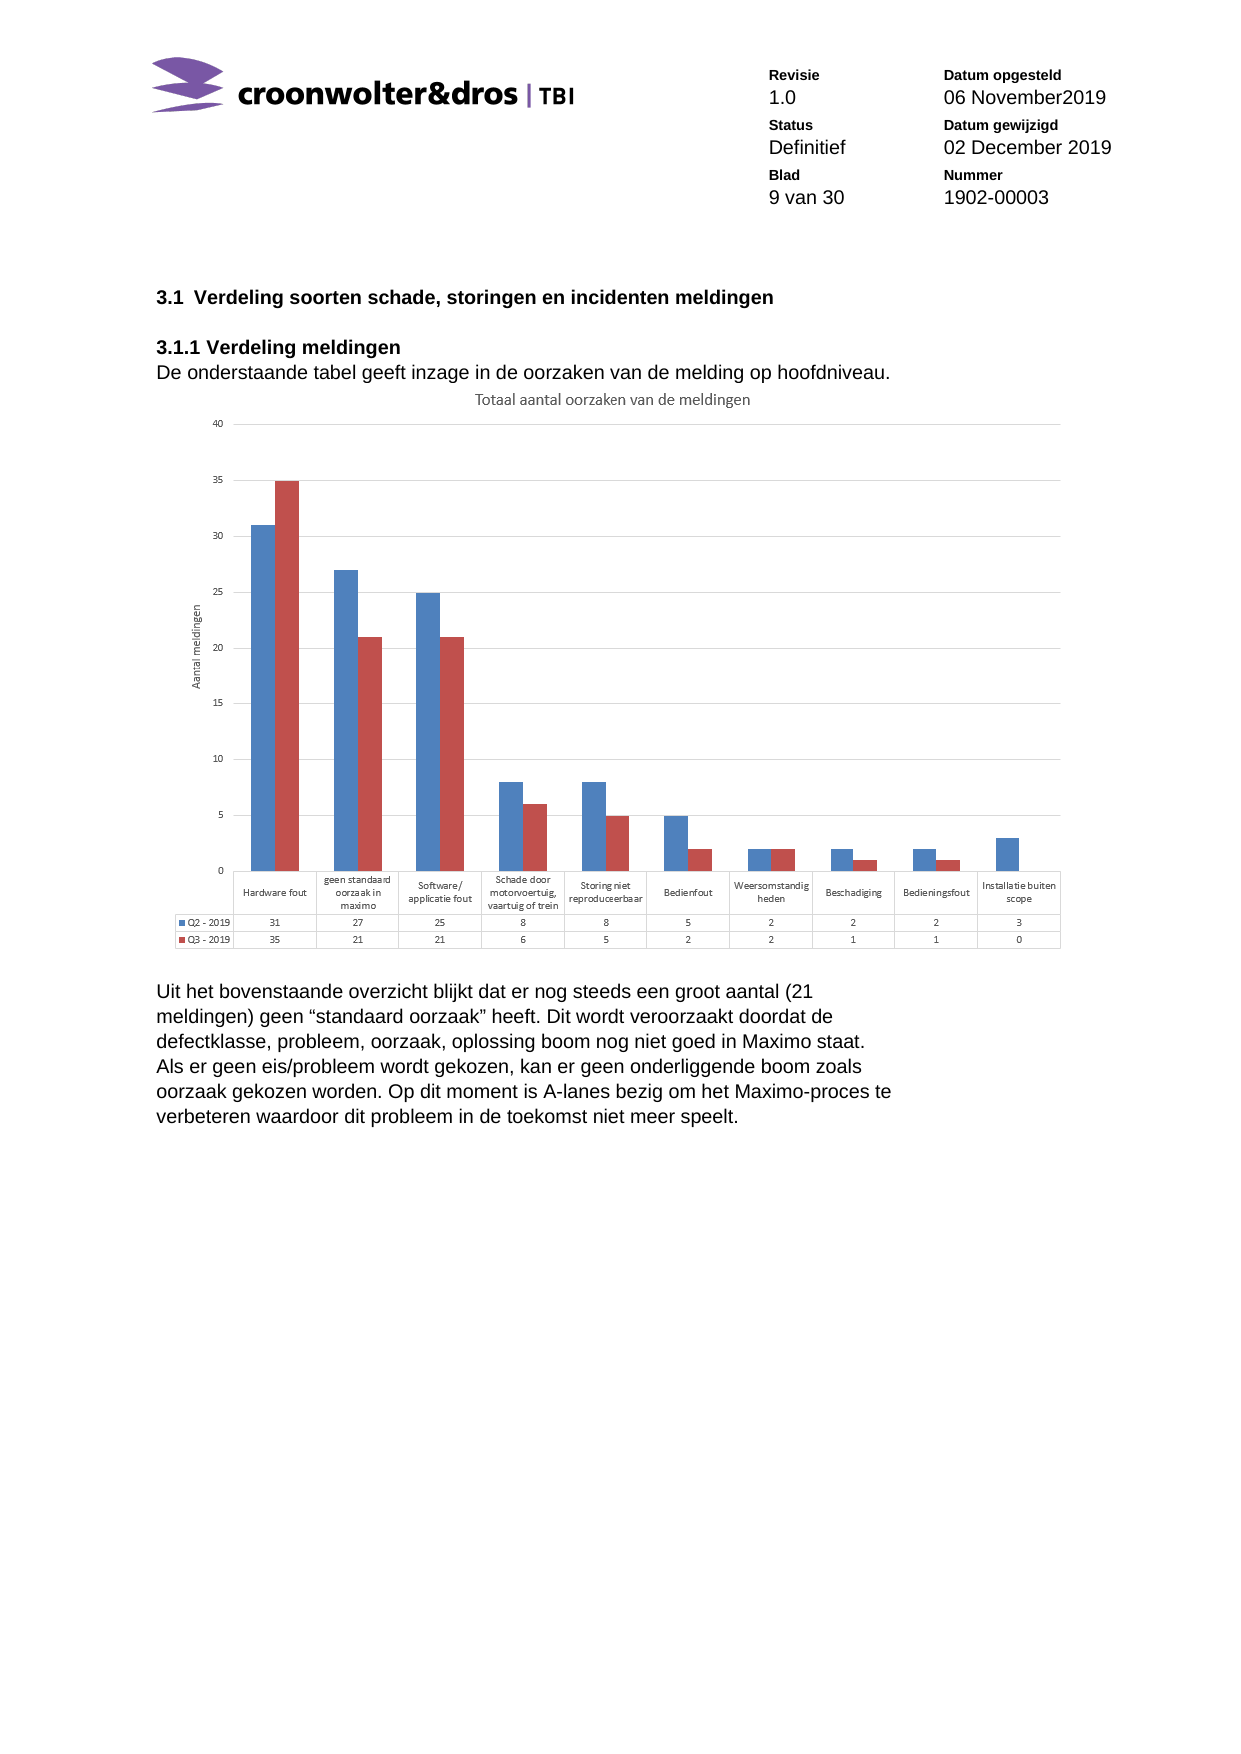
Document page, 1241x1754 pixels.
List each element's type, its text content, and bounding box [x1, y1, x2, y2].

subtitle Verdeling meldingen [156, 333, 893, 358]
picture [0, 0, 581, 116]
text De onderstaande tabel geeft inzage in de oorzaken van de melding op hoofdniveau. [156, 358, 893, 383]
text Als er geen eis/probleem wordt gekozen, kan er geen onderliggende boom zoals oorzaak gekozen worden. Op dit moment is A-lanes bezig om het Maximo-proces te verbeteren waardoor dit probleem in de toekomst niet meer speelt. [156, 1053, 893, 1128]
text Uit het bovenstaande overzicht blijkt dat er nog steeds een groot aantal (21 meldingen) geen “standaard oorzaak” heeft. Dit wordt veroorzaakt doordat de defectklasse, probleem, oorzaak, oplossing boom nog niet goed in Maximo staat. [156, 978, 893, 1053]
subtitle Verdeling soorten schade, storingen en incidenten meldingen [156, 283, 893, 308]
picture [156, 383, 1069, 954]
